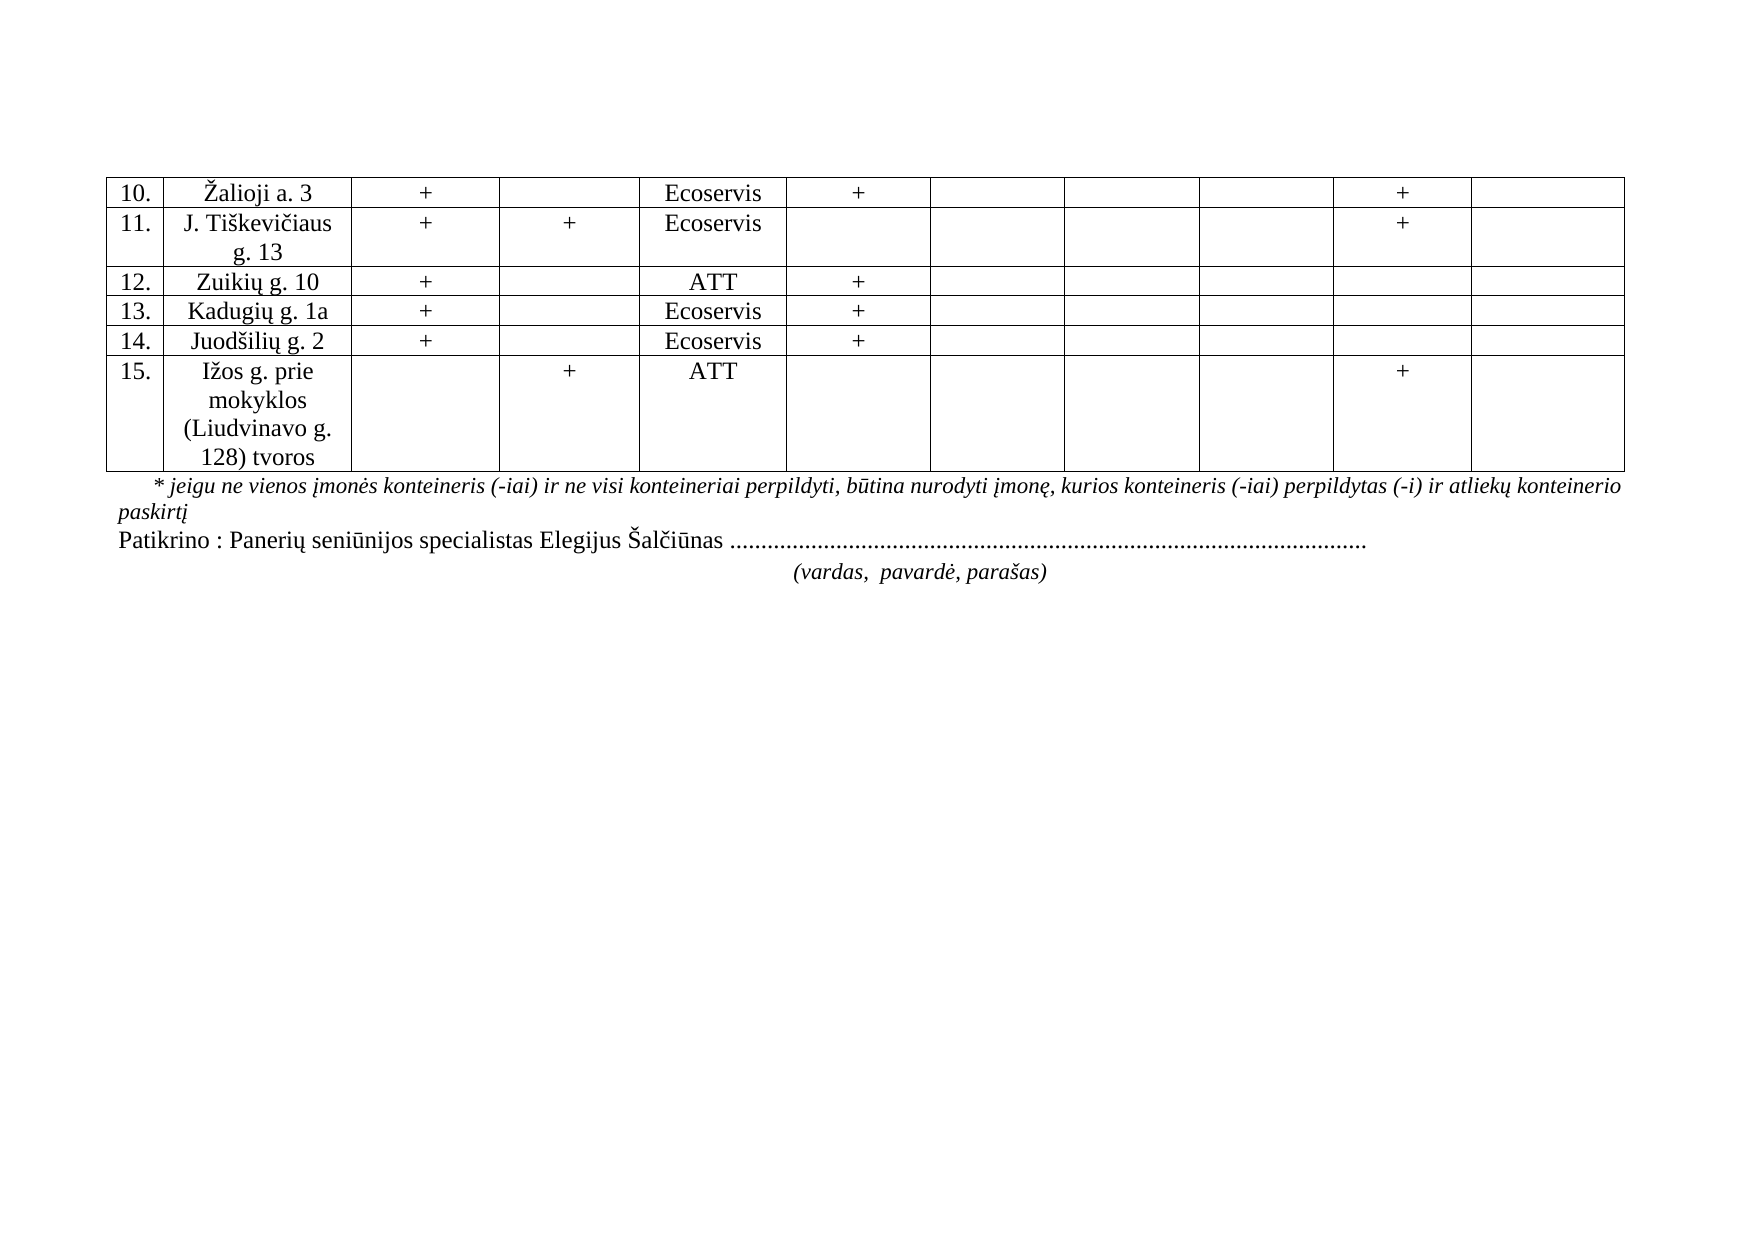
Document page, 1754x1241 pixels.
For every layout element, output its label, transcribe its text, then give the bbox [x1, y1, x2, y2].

table_cell [1200, 208, 1333, 266]
table_cell ATT [640, 356, 786, 471]
table_cell [1200, 178, 1333, 207]
table_cell [500, 267, 639, 295]
table_cell + [500, 356, 639, 471]
table_cell [931, 267, 1064, 295]
table_cell [931, 356, 1064, 471]
table_cell 15. [107, 356, 163, 471]
table_cell 12. [107, 267, 163, 295]
table_cell + [787, 326, 930, 355]
table_cell [931, 178, 1064, 207]
table_cell + [352, 178, 499, 207]
table_cell + [787, 296, 930, 325]
table_cell Ecoservis [640, 178, 786, 207]
table_cell Ecoservis [640, 208, 786, 266]
table_cell [1065, 296, 1199, 325]
table_cell [500, 296, 639, 325]
table_cell Juodšilių g. 2 [164, 326, 351, 355]
table_cell [1065, 267, 1199, 295]
table_cell [1472, 356, 1624, 471]
table_cell [1065, 208, 1199, 266]
table_cell [1200, 326, 1333, 355]
table_cell [787, 356, 930, 471]
table_cell + [352, 326, 499, 355]
table_cell 10. [107, 178, 163, 207]
table_cell Zuikių g. 10 [164, 267, 351, 295]
table_cell Ecoservis [640, 296, 786, 325]
table_cell [1472, 178, 1624, 207]
table_cell J. Tiškevičiaus g. 13 [164, 208, 351, 266]
table_cell 13. [107, 296, 163, 325]
table_cell + [1334, 208, 1471, 266]
table_cell Ižos g. prie mokyklos (Liudvinavo g. 128) tvoros [164, 356, 351, 471]
table_cell [1472, 326, 1624, 355]
table_cell [1200, 356, 1333, 471]
table_cell [1200, 267, 1333, 295]
table_cell [1065, 356, 1199, 471]
table_cell [1472, 296, 1624, 325]
table_cell [931, 208, 1064, 266]
table_cell [1065, 178, 1199, 207]
table_cell [1472, 208, 1624, 266]
table_cell + [1334, 178, 1471, 207]
table_cell + [352, 208, 499, 266]
table_cell Žalioji a. 3 [164, 178, 351, 207]
table_cell [500, 326, 639, 355]
table_cell [1334, 326, 1471, 355]
table_cell + [352, 296, 499, 325]
table_cell [1472, 267, 1624, 295]
text Patikrino : Panerių seniūnijos specialistas Elegijus Šalčiūnas ...................................................................................................... [118, 525, 1668, 553]
text (vardas, pavardė, parašas) [118, 558, 1636, 584]
table_cell 14. [107, 326, 163, 355]
table_cell Kadugių g. 1a [164, 296, 351, 325]
table_cell + [787, 178, 930, 207]
table_cell + [1334, 356, 1471, 471]
table_cell + [787, 267, 930, 295]
table_cell [931, 296, 1064, 325]
table_cell Ecoservis [640, 326, 786, 355]
table_cell [1065, 326, 1199, 355]
table_cell ATT [640, 267, 786, 295]
table_cell [931, 326, 1064, 355]
table_cell [1200, 296, 1333, 325]
table_cell [1334, 267, 1471, 295]
table_cell [352, 356, 499, 471]
table_cell + [500, 208, 639, 266]
table_cell [1334, 296, 1471, 325]
table_cell [500, 178, 639, 207]
table_cell 11. [107, 208, 163, 266]
text * jeigu ne vienos įmonės konteineris (-iai) ir ne visi konteineriai perpildyti, būtina nurodyti įmonę, kurios konteineris (-iai) perpildytas (-i) ir atliekų konteinerio paskirtį [118, 472, 1636, 525]
table_cell [787, 208, 930, 266]
table_cell + [352, 267, 499, 295]
